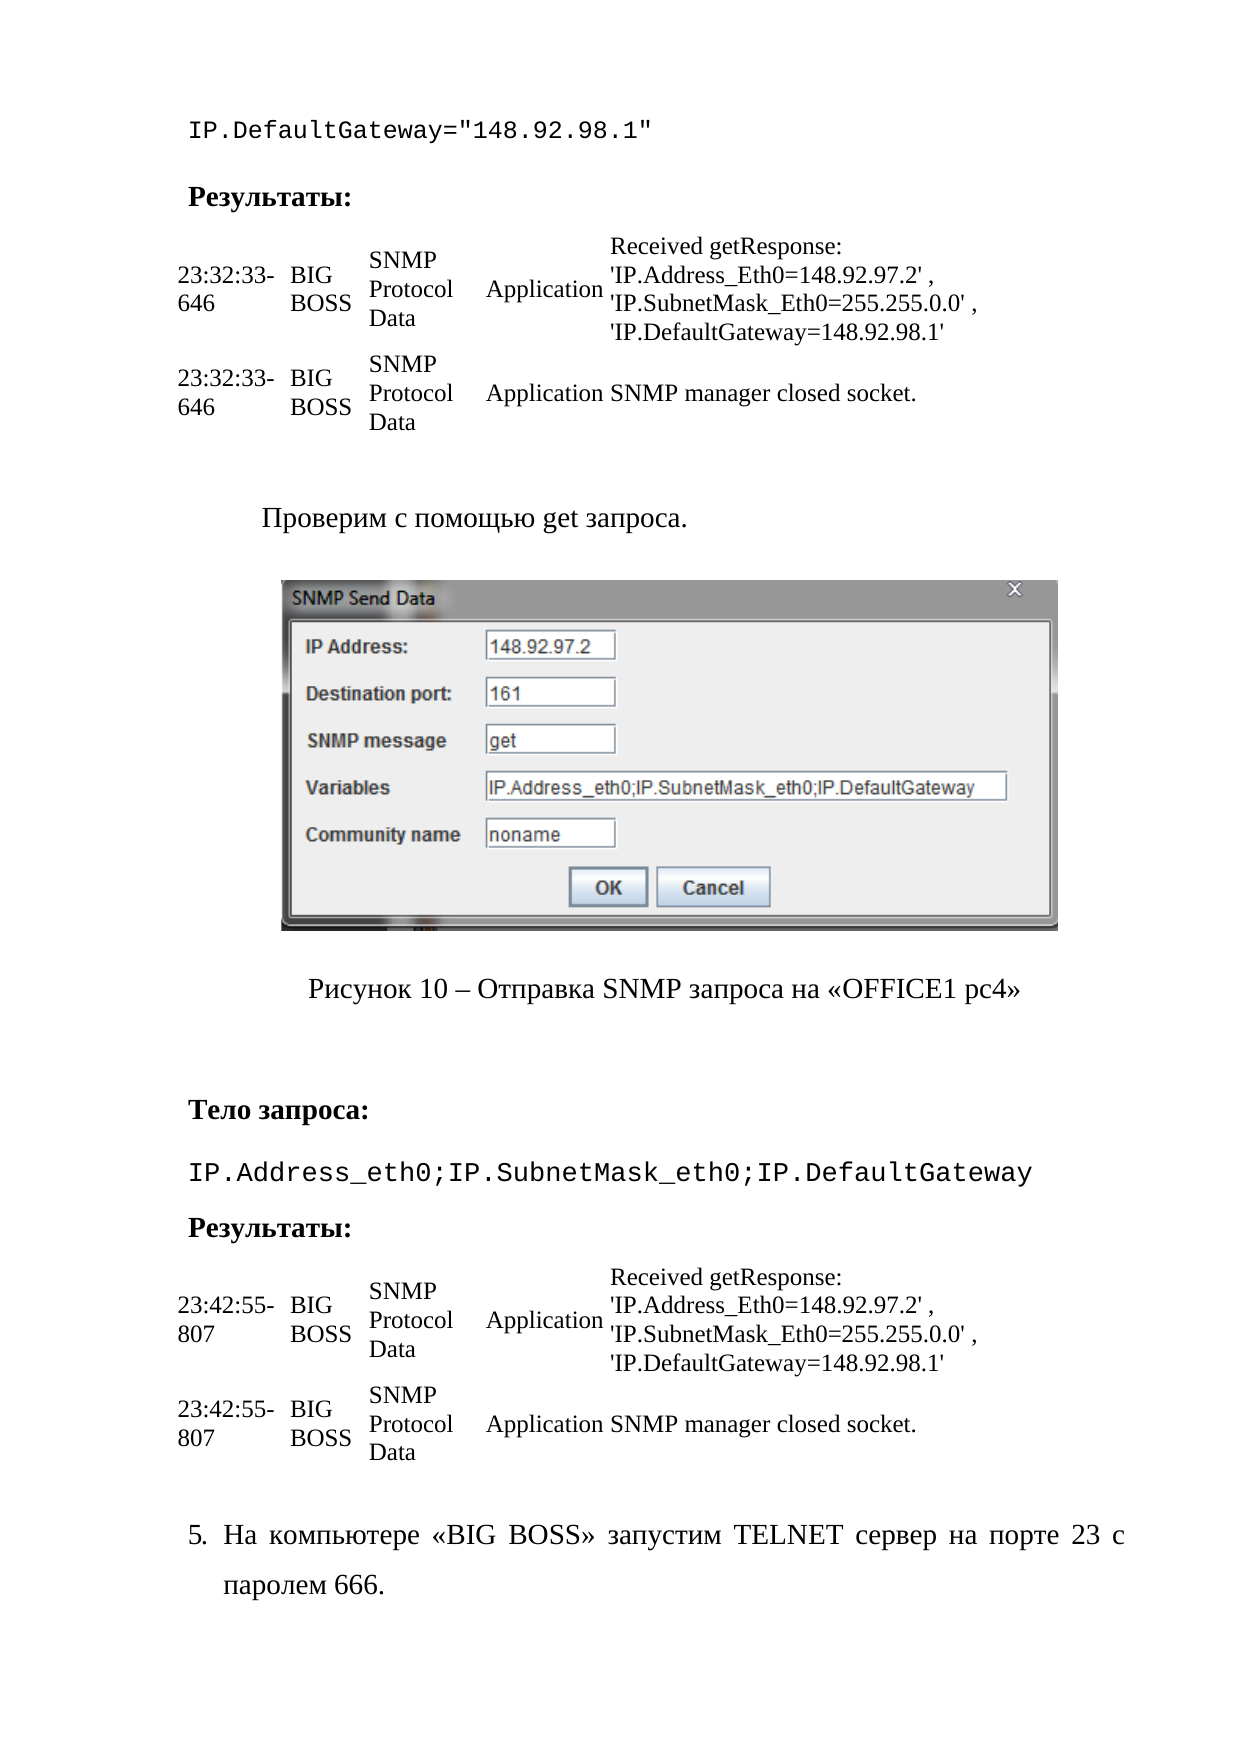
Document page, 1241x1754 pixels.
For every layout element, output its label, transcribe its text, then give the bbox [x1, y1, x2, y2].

text Результаты: [177, 1210, 1152, 1243]
table_cell SNMP manager closed socket. [609, 348, 1159, 437]
text Проверим с помощью get запроса. [261, 500, 1152, 534]
text Результаты: [177, 179, 1152, 213]
picture [281, 580, 1058, 931]
table_cell SNMP manager closed socket. [609, 1379, 1159, 1468]
table_header SNMP Protocol Data [367, 1260, 484, 1378]
table_header Received getResponse: 'IP.Address_Eth0=148.92.97.2' , 'IP.SubnetMask_Eth0=255.255.0.0' , 'IP.DefaultGateway=148.92.98.1' [609, 230, 1159, 348]
table_header 23:42:55-807 [176, 1260, 288, 1378]
table_cell BIG BOSS [288, 348, 367, 437]
table_header SNMP Protocol Data [367, 230, 484, 348]
text IP.Address_eth0;IP.SubnetMask_eth0;IP.DefaultGateway [188, 1159, 1152, 1190]
table_header 23:32:33-646 [176, 230, 288, 348]
table_cell Application [484, 1379, 608, 1468]
table_header BIG BOSS [288, 1260, 367, 1378]
list На компьютере «BIG BOSS» запустим TELNET сервер на порте 23 с паролем 666. [188, 1517, 1126, 1601]
table_header Application [484, 230, 608, 348]
text Тело запроса: [188, 1092, 1152, 1126]
text Рисунок 10 – Отправка SNMP запроса на «OFFICE1 pc4» [177, 971, 1152, 1004]
table_cell BIG BOSS [288, 1379, 367, 1468]
table_cell SNMP Protocol Data [367, 348, 484, 437]
table_cell 23:32:33-646 [176, 348, 288, 437]
text IP.DefaultGateway="148.92.98.1" [188, 118, 1152, 146]
table_header BIG BOSS [288, 230, 367, 348]
table_cell SNMP Protocol Data [367, 1379, 484, 1468]
table_cell Application [484, 348, 608, 437]
table_cell 23:42:55-807 [176, 1379, 288, 1468]
table_header Received getResponse: 'IP.Address_Eth0=148.92.97.2' , 'IP.SubnetMask_Eth0=255.255.0.0' , 'IP.DefaultGateway=148.92.98.1' [609, 1260, 1159, 1378]
table_header Application [484, 1260, 608, 1378]
